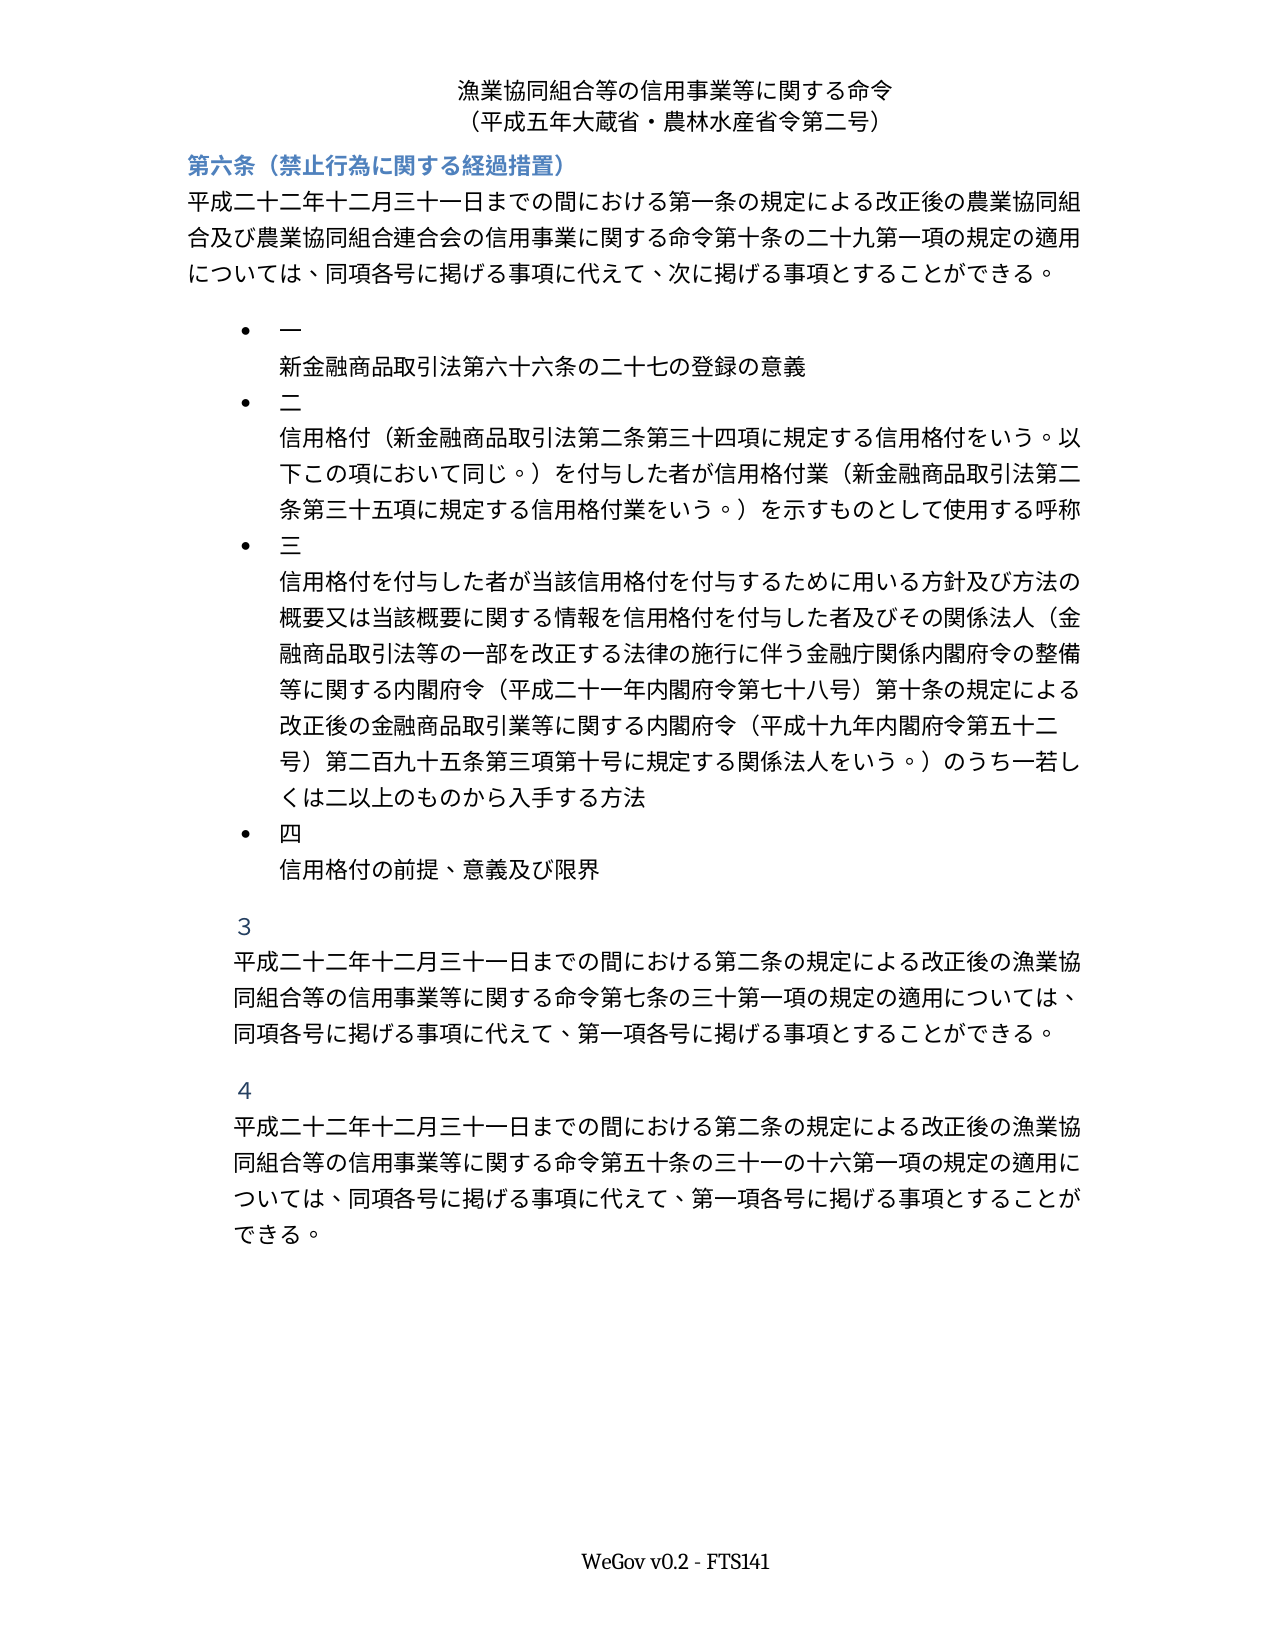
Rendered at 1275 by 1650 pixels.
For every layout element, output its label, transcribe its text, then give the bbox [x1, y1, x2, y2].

list 一 新金融商品取引法第六十六条の二十七の登録の意義 [242, 314, 1087, 382]
list 二 信用格付（新金融商品取引法第二条第三十四項に規定する信用格付をいう。以下この項において同じ。）を付与した者が信用格付業（新金融商品取引法第二条第三十五項に規定する信用格付業をいう。）を示すものとして使用する呼称 [242, 386, 1087, 526]
text 平成二十二年十二月三十一日までの間における第一条の規定による改正後の農業協同組合及び農業協同組合連合会の信用事業に関する命令第十条の二十九第一項の規定の適用については、同項各号に掲げる事項に代えて、次に掲げる事項とすることができる。 [187, 186, 1087, 289]
text 平成二十二年十二月三十一日までの間における第二条の規定による改正後の漁業協同組合等の信用事業等に関する命令第五十条の三十一の十六第一項の規定の適用については、同項各号に掲げる事項に代えて、第一項各号に掲げる事項とすることができる。 [233, 1111, 1087, 1250]
subtitle 第六条（禁止行為に関する経過措置） [187, 150, 1087, 181]
text 平成二十二年十二月三十一日までの間における第二条の規定による改正後の漁業協同組合等の信用事業等に関する命令第七条の三十第一項の規定の適用については、同項各号に掲げる事項に代えて、第一項各号に掲げる事項とすることができる。 [233, 946, 1087, 1049]
subtitle ４ [233, 1075, 1087, 1106]
list 四 信用格付の前提、意義及び限界 [242, 818, 1087, 885]
subtitle ３ [233, 910, 1087, 942]
list 三 信用格付を付与した者が当該信用格付を付与するために用いる方針及び方法の概要又は当該概要に関する情報を信用格付を付与した者及びその関係法人（金融商品取引法等の一部を改正する法律の施行に伴う金融庁関係内閣府令の整備等に関する内閣府令（平成二十一年内閣府令第七十八号）第十条の規定による改正後の金融商品取引業等に関する内閣府令（平成十九年内閣府令第五十二号）第二百九十五条第三項第十号に規定する関係法人をいう。）のうち一若しくは二以上のものから入手する方法 [242, 530, 1087, 813]
